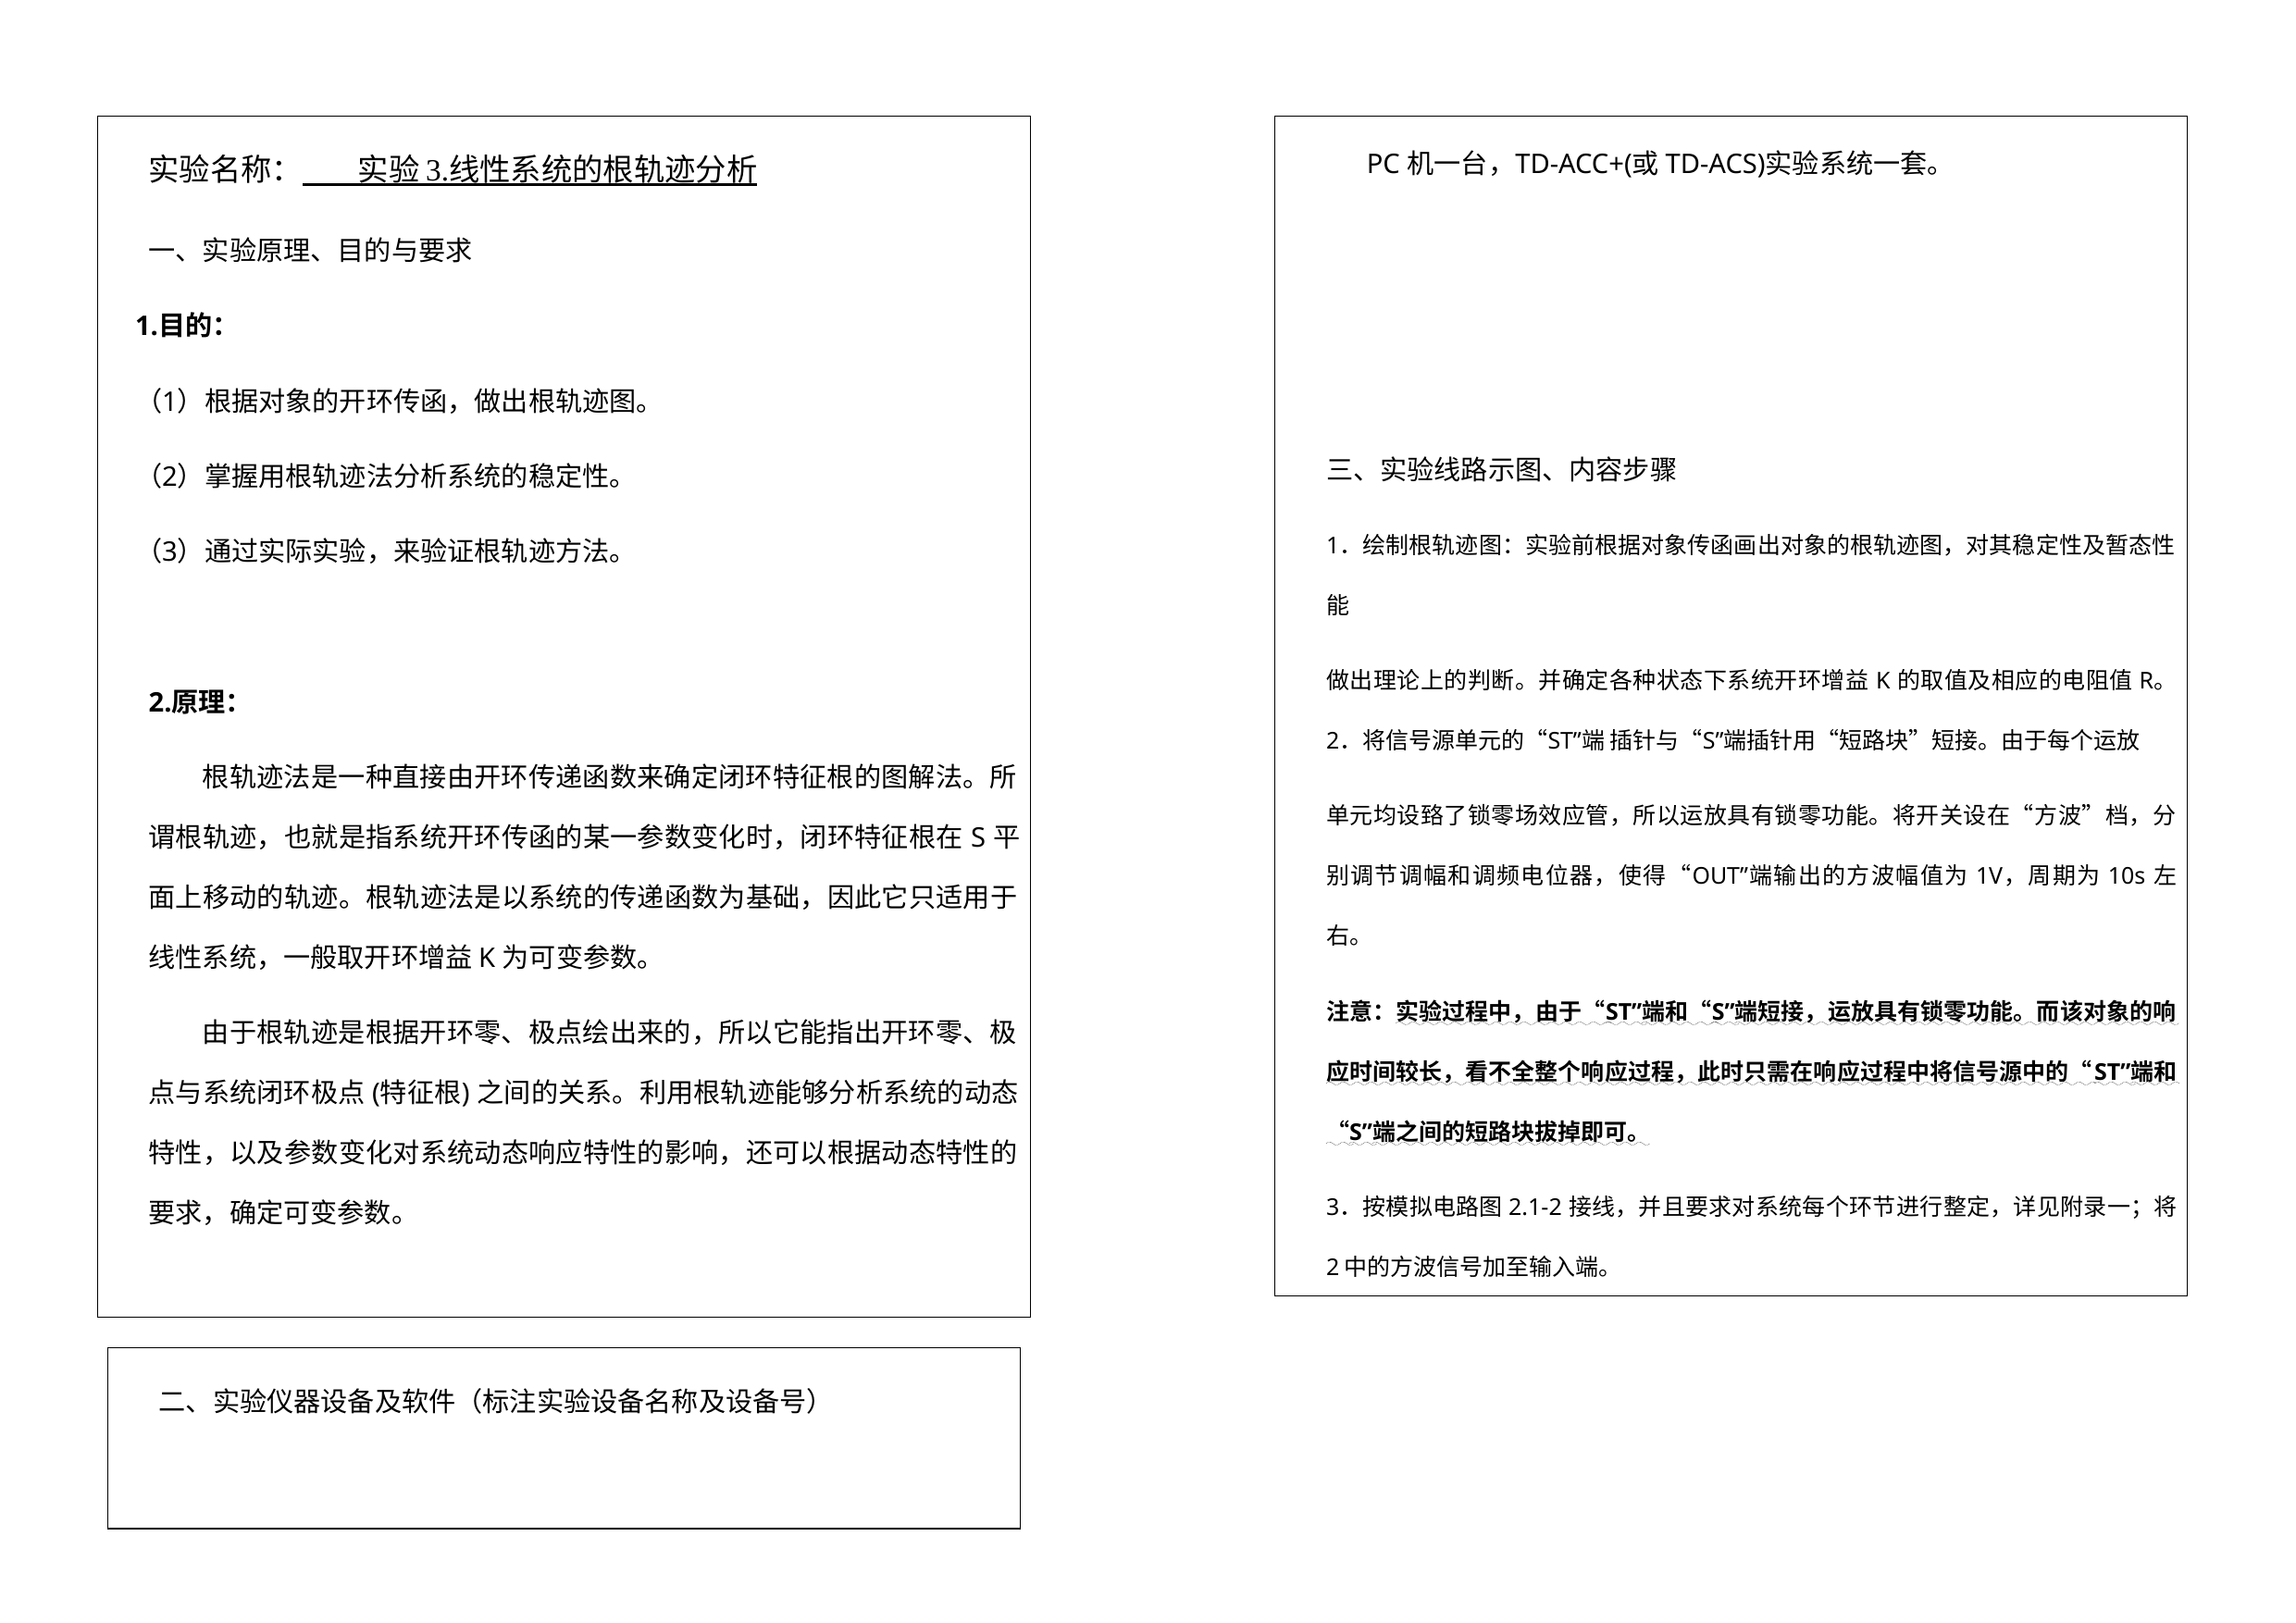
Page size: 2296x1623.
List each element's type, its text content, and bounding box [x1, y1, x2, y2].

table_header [108, 1348, 1020, 1528]
table_header 实验名称： 实验3.线性系统的根轨迹分析 一、实验原理、目的与要求 1.目的： （1）根据对象的开环传函，做出根轨迹图。 （2）掌握用根轨迹法分析系统的稳定性。 （3）通过实际实验，来验证根轨迹方法。 2.原理： 根轨迹法是一种直接由开环传递函数来确定闭环特征根的图解法。所谓根轨迹，也就是指系统开环传函的某一参数变化时，闭环特征根在 S 平面上移动的轨迹。根轨迹法是以系统的传递函数为基础，因此它只适用于线性系统，一般取开环增益 K 为可变参数。 由于根轨迹是根据开环零、极点绘出来的，所以它能指出开环零、极点与系统闭环极点 (特征根) 之间的关系。利用根轨迹能够分析系统的动态特性，以及参数变化对系统动态响应特性的影响，还可以根据动态特性的要求，确定可变参数。 [98, 117, 1030, 1317]
